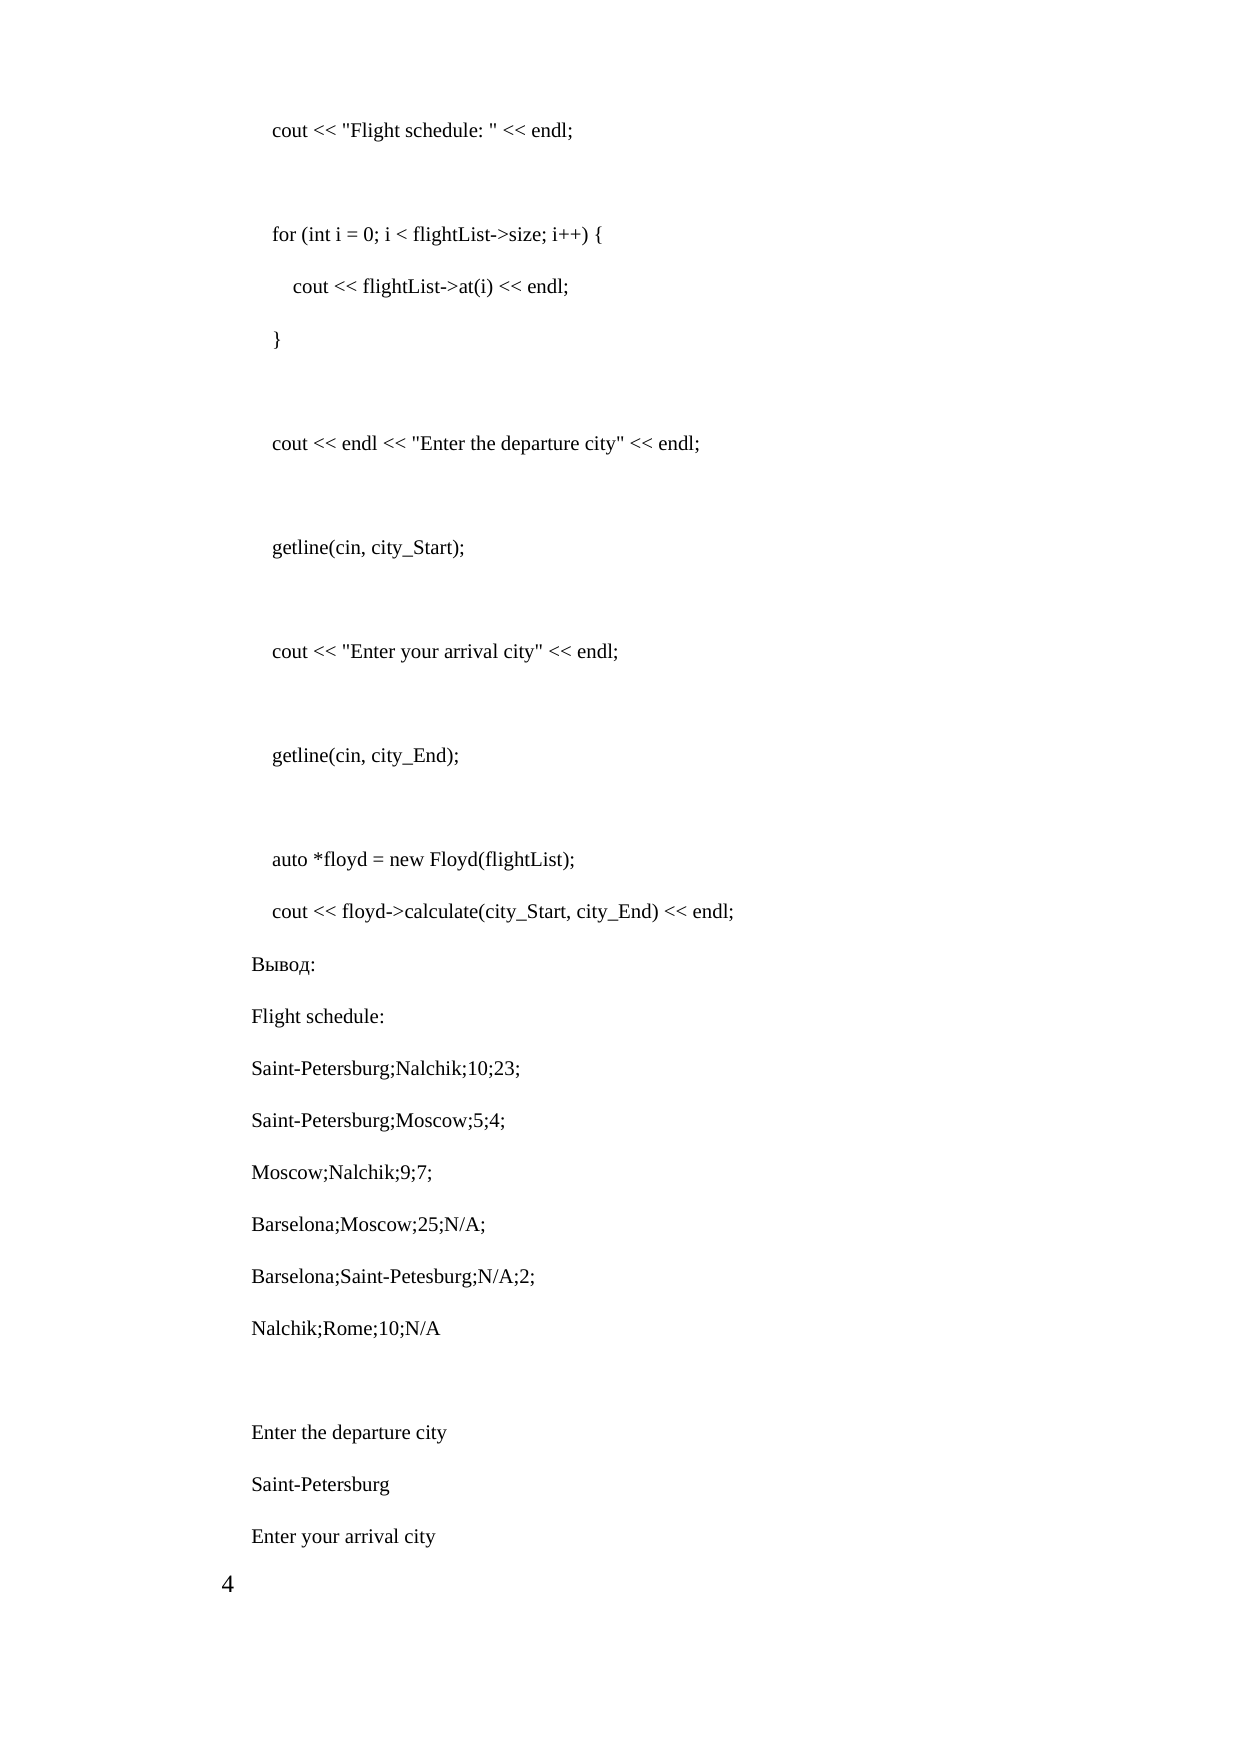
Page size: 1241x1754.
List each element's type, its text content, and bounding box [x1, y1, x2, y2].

text cout << "Flight schedule: " << endl; [177, 118, 1181, 142]
text Nalchik;Rome;10;N/A [177, 1316, 1181, 1340]
text getline(cin, city_End); [177, 743, 1181, 767]
text cout << flightList->at(i) << endl; [177, 274, 1181, 298]
text Enter the departure city [177, 1420, 1181, 1444]
text Flight schedule: [177, 1003, 1181, 1028]
text } [177, 326, 1181, 351]
text Saint-Petersburg [177, 1472, 1181, 1496]
text auto *floyd = new Floyd(flightList); [177, 847, 1181, 871]
text Saint-Petersburg;Nalchik;10;23; [177, 1056, 1181, 1080]
text Barselona;Moscow;25;N/A; [177, 1212, 1181, 1236]
text cout << "Enter your arrival city" << endl; [177, 639, 1181, 663]
text Enter your arrival city [177, 1524, 1181, 1548]
text Moscow;Nalchik;9;7; [177, 1160, 1181, 1184]
text Вывод: [177, 951, 1181, 976]
text Saint-Petersburg;Moscow;5;4; [177, 1108, 1181, 1132]
text for (int i = 0; i < flightList->size; i++) { [177, 222, 1181, 246]
text cout << endl << "Enter the departure city" << endl; [177, 431, 1181, 455]
text Barselona;Saint-Petesburg;N/A;2; [177, 1264, 1181, 1288]
text cout << floyd->calculate(city_Start, city_End) << endl; [177, 899, 1181, 923]
text getline(cin, city_Start); [177, 535, 1181, 559]
